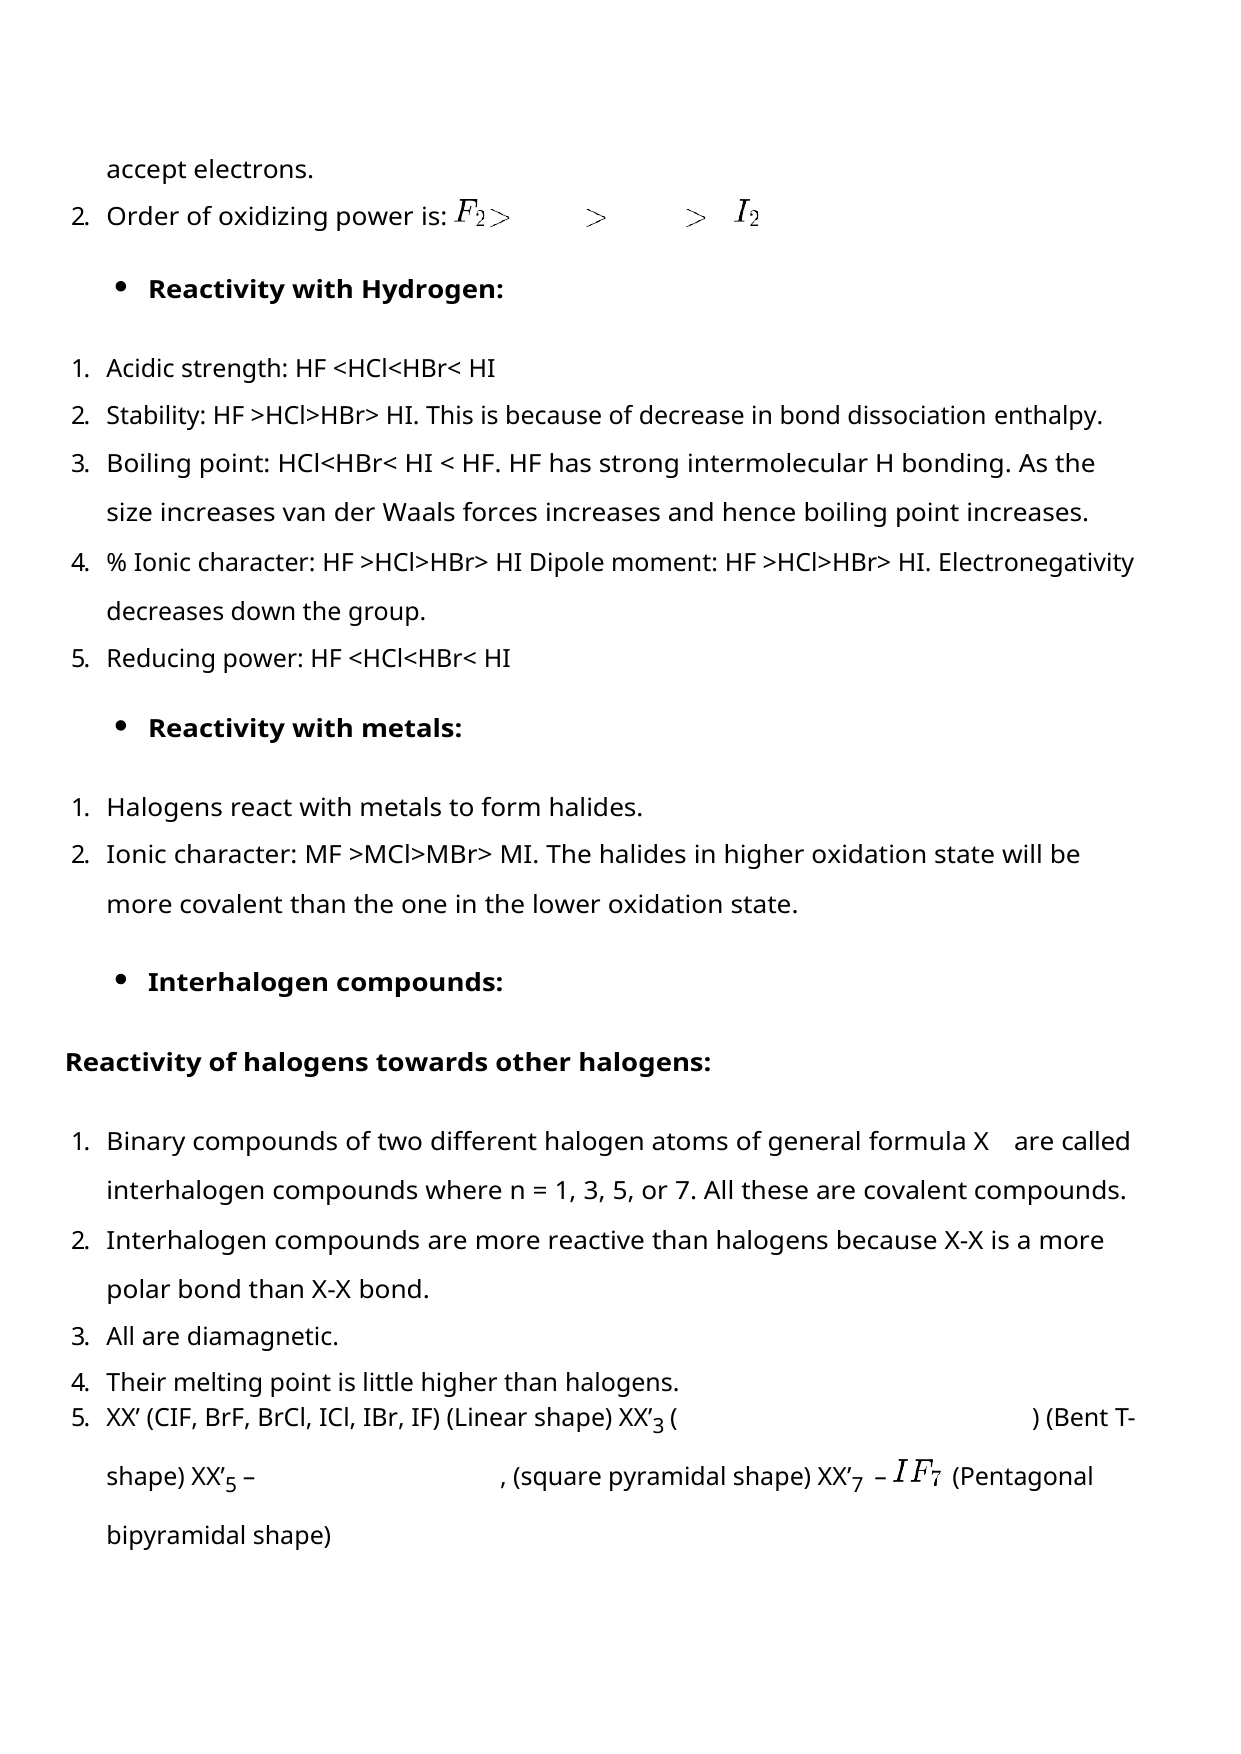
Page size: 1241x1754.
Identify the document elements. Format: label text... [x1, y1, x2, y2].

picture [734, 199, 759, 226]
list Reducing power: HF <HCl<HBr< HI [71, 643, 1186, 673]
subtitle Reactivity with metals: [148, 711, 1186, 744]
list Acidic strength: HF <HCl<HBr< HI [71, 350, 1186, 384]
list Boiling point: HCl<HBr< HI < HF. HF has strong intermolecular H bonding. As the size increases van der Waals forces increases and hence boiling point increases. [71, 446, 1123, 529]
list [71, 152, 1129, 186]
picture [454, 199, 485, 226]
list Ionic character: MF >MCl>MBr> MI. The halides in higher oxidation state will be more covalent than the one in the lower oxidation state. [71, 837, 1130, 921]
list Interhalogen compounds are more reactive than halogens because X-X is a more polar bond than X-X bond. [71, 1222, 1133, 1306]
list Order of oxidizing power is: [71, 201, 1186, 231]
list % Ionic character: HF >HCl>HBr> HI Dipole moment: HF >HCl>HBr> HI. Electronegativity decreases down the group. [71, 544, 1169, 628]
text Reactivity of halogens towards other halogens: [64, 1045, 1186, 1079]
list XX’ (CIF, BrF, BrCl, ICl, IBr, IF) (Linear shape) XX’3 ( ) (Bent T- shape) XX’5 – , (square pyramidal shape) XX’7 – (Pentagonal bipyramidal shape) [71, 1399, 1141, 1552]
picture [893, 1459, 941, 1486]
list All are diamagnetic. [71, 1321, 1186, 1351]
list Stability: HF >HCl>HBr> HI. This is because of decrease in bond dissociation enthalpy. [71, 398, 1186, 432]
subtitle Reactivity with Hydrogen: [148, 271, 1186, 305]
list Binary compounds of two different halogen atoms of general formula X are called interhalogen compounds where n = 1, 3, 5, or 7. All these are covalent compounds. [71, 1124, 1131, 1207]
list Their melting point is little higher than halogens. [71, 1364, 1186, 1398]
subtitle Interhalogen compounds: [148, 964, 1186, 998]
list Halogens react with metals to form halides. [71, 789, 1186, 823]
